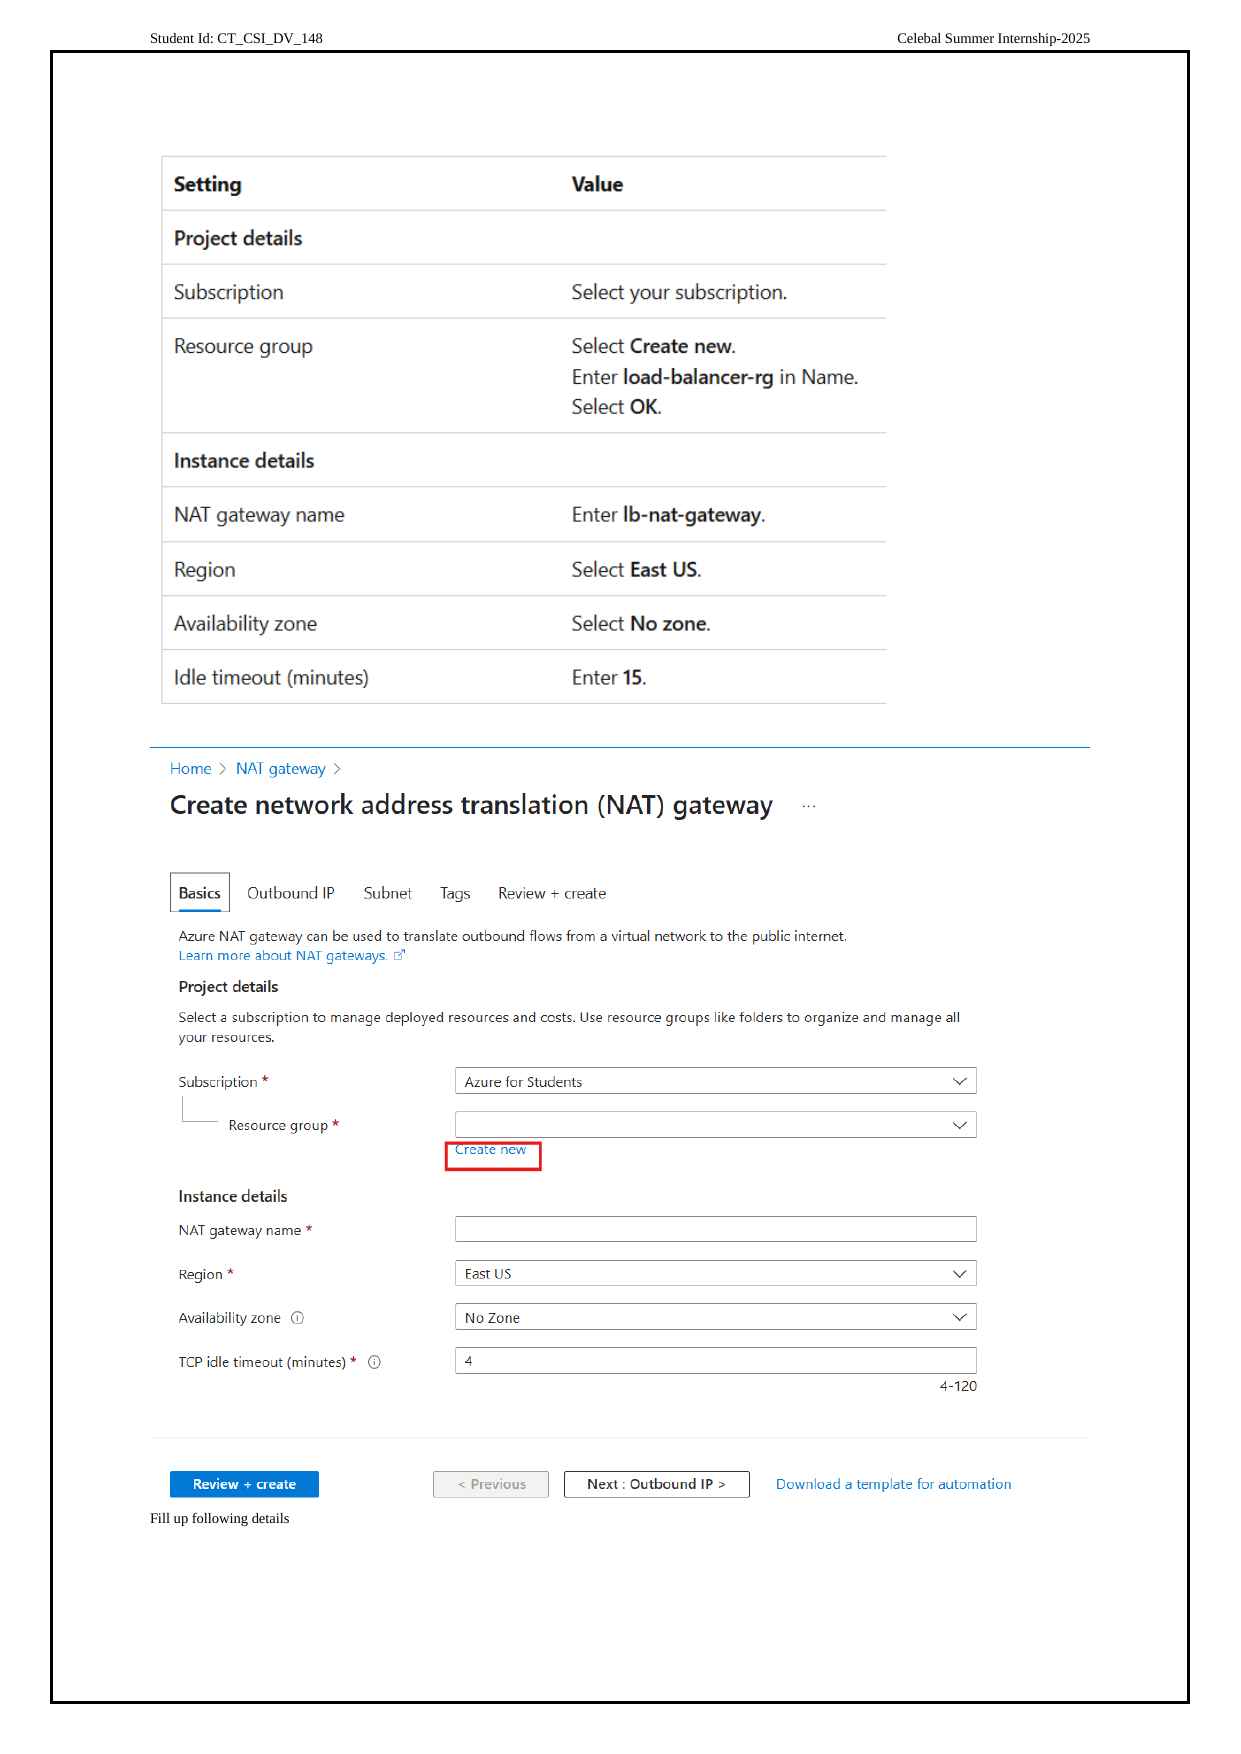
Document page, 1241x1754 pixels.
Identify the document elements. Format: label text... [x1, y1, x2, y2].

picture [150, 150, 887, 719]
picture [149, 747, 1091, 1498]
text Fill up following details [150, 1498, 1090, 1527]
